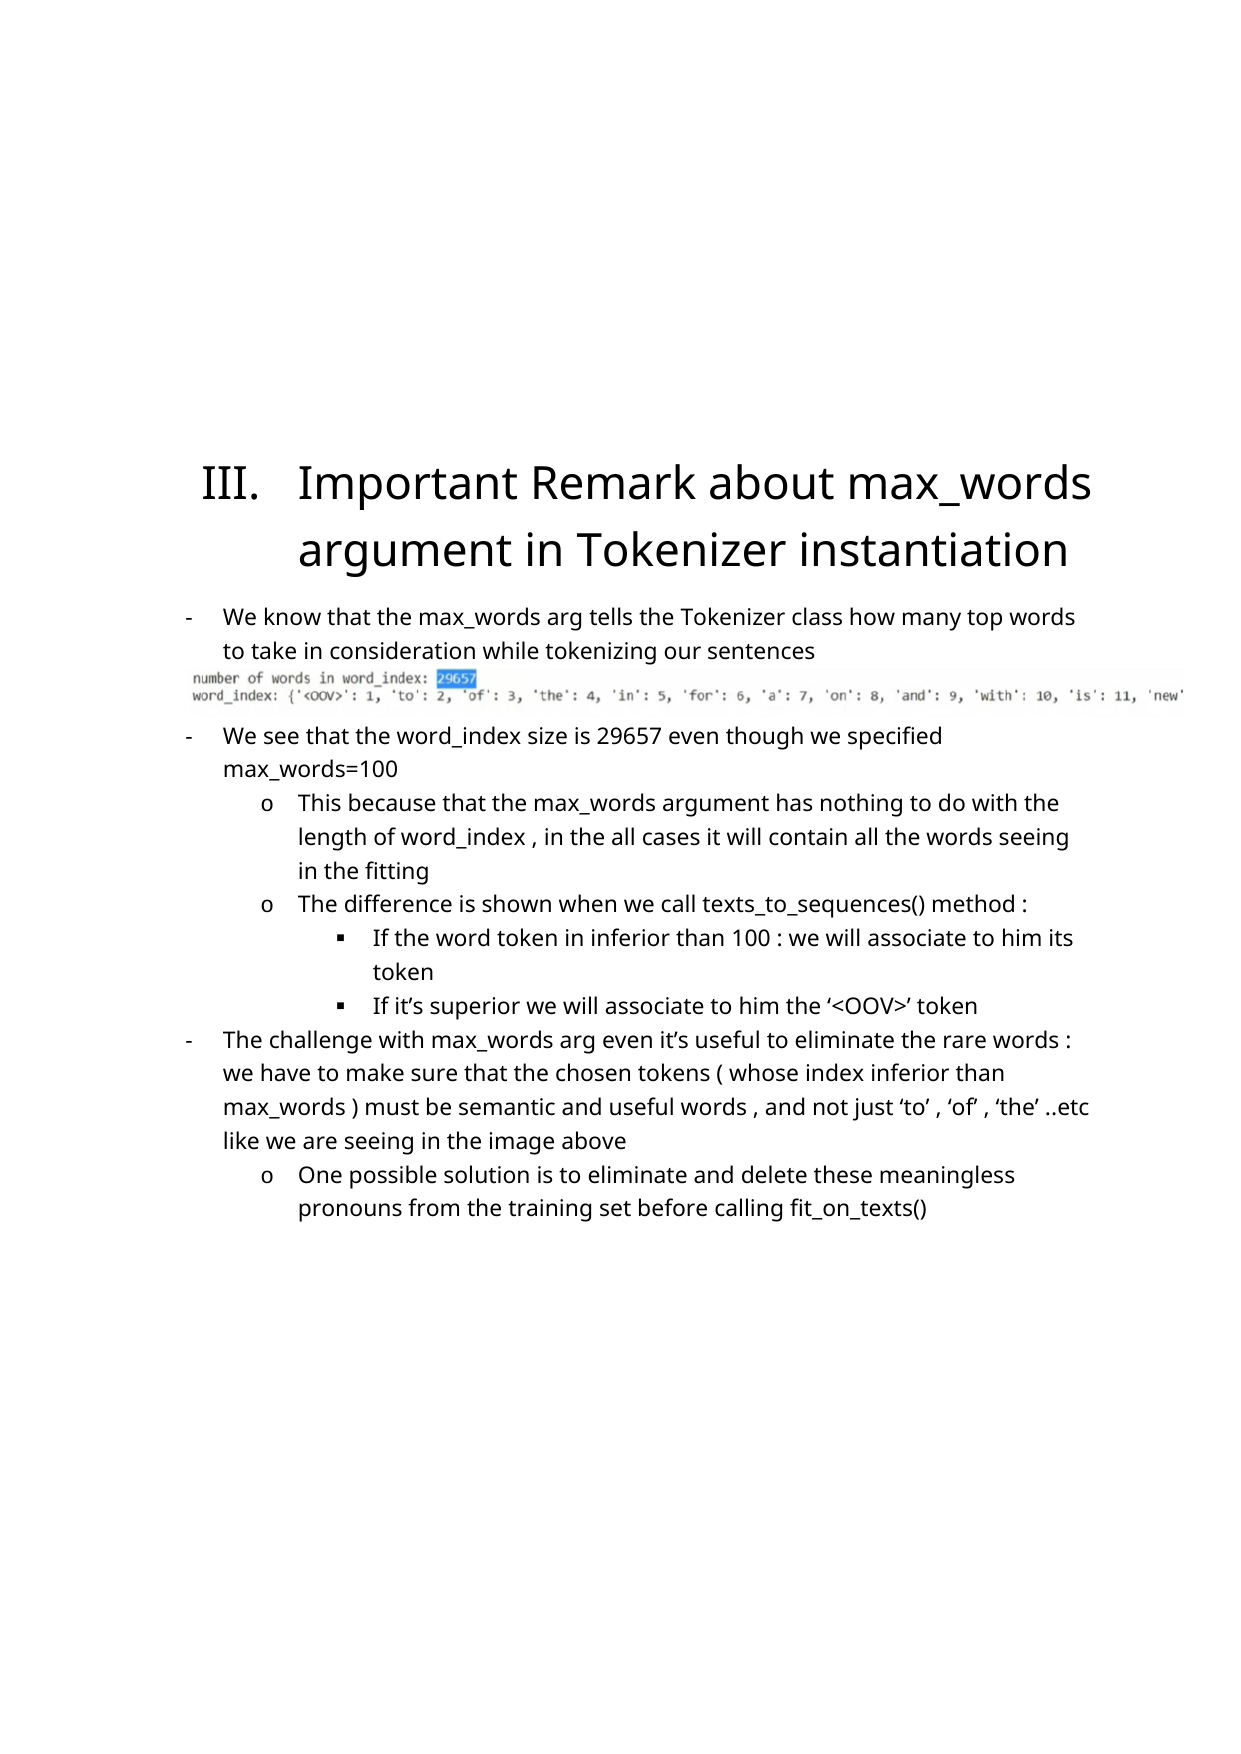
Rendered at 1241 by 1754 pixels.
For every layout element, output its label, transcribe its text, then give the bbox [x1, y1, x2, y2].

picture [185, 668, 1184, 717]
text The challenge with max_words arg even it’s useful to eliminate the rare words : we have to make sure that the chosen tokens ( whose index inferior than max_words ) must be semantic and useful words , and not just ‘to’ , ‘of’ , ‘the’ ..etc like we are seeing in the image above [185, 1023, 1093, 1156]
subtitle Important Remark about max_words argument in Tokenizer instantiation [260, 450, 1093, 580]
list If the word token in inferior than 100 : we will associate to him its token [335, 922, 1093, 987]
list The difference is shown when we call texts_to_sequences() method : [260, 888, 1093, 920]
text We know that the max_words arg tells the Tokenizer class how many top words to take in consideration while tokenizing our sentences [185, 601, 1093, 666]
list If it’s superior we will associate to him the ‘<OOV>’ token [335, 990, 1093, 1021]
text We see that the word_index size is 29657 even though we specified max_words=100 [185, 719, 1093, 784]
list One possible solution is to eliminate and delete these meaningless pronouns from the training set before calling fit_on_texts() [260, 1158, 1093, 1224]
list This because that the max_words argument has nothing to do with the length of word_index , in the all cases it will contain all the words seeing in the fitting [260, 787, 1093, 886]
